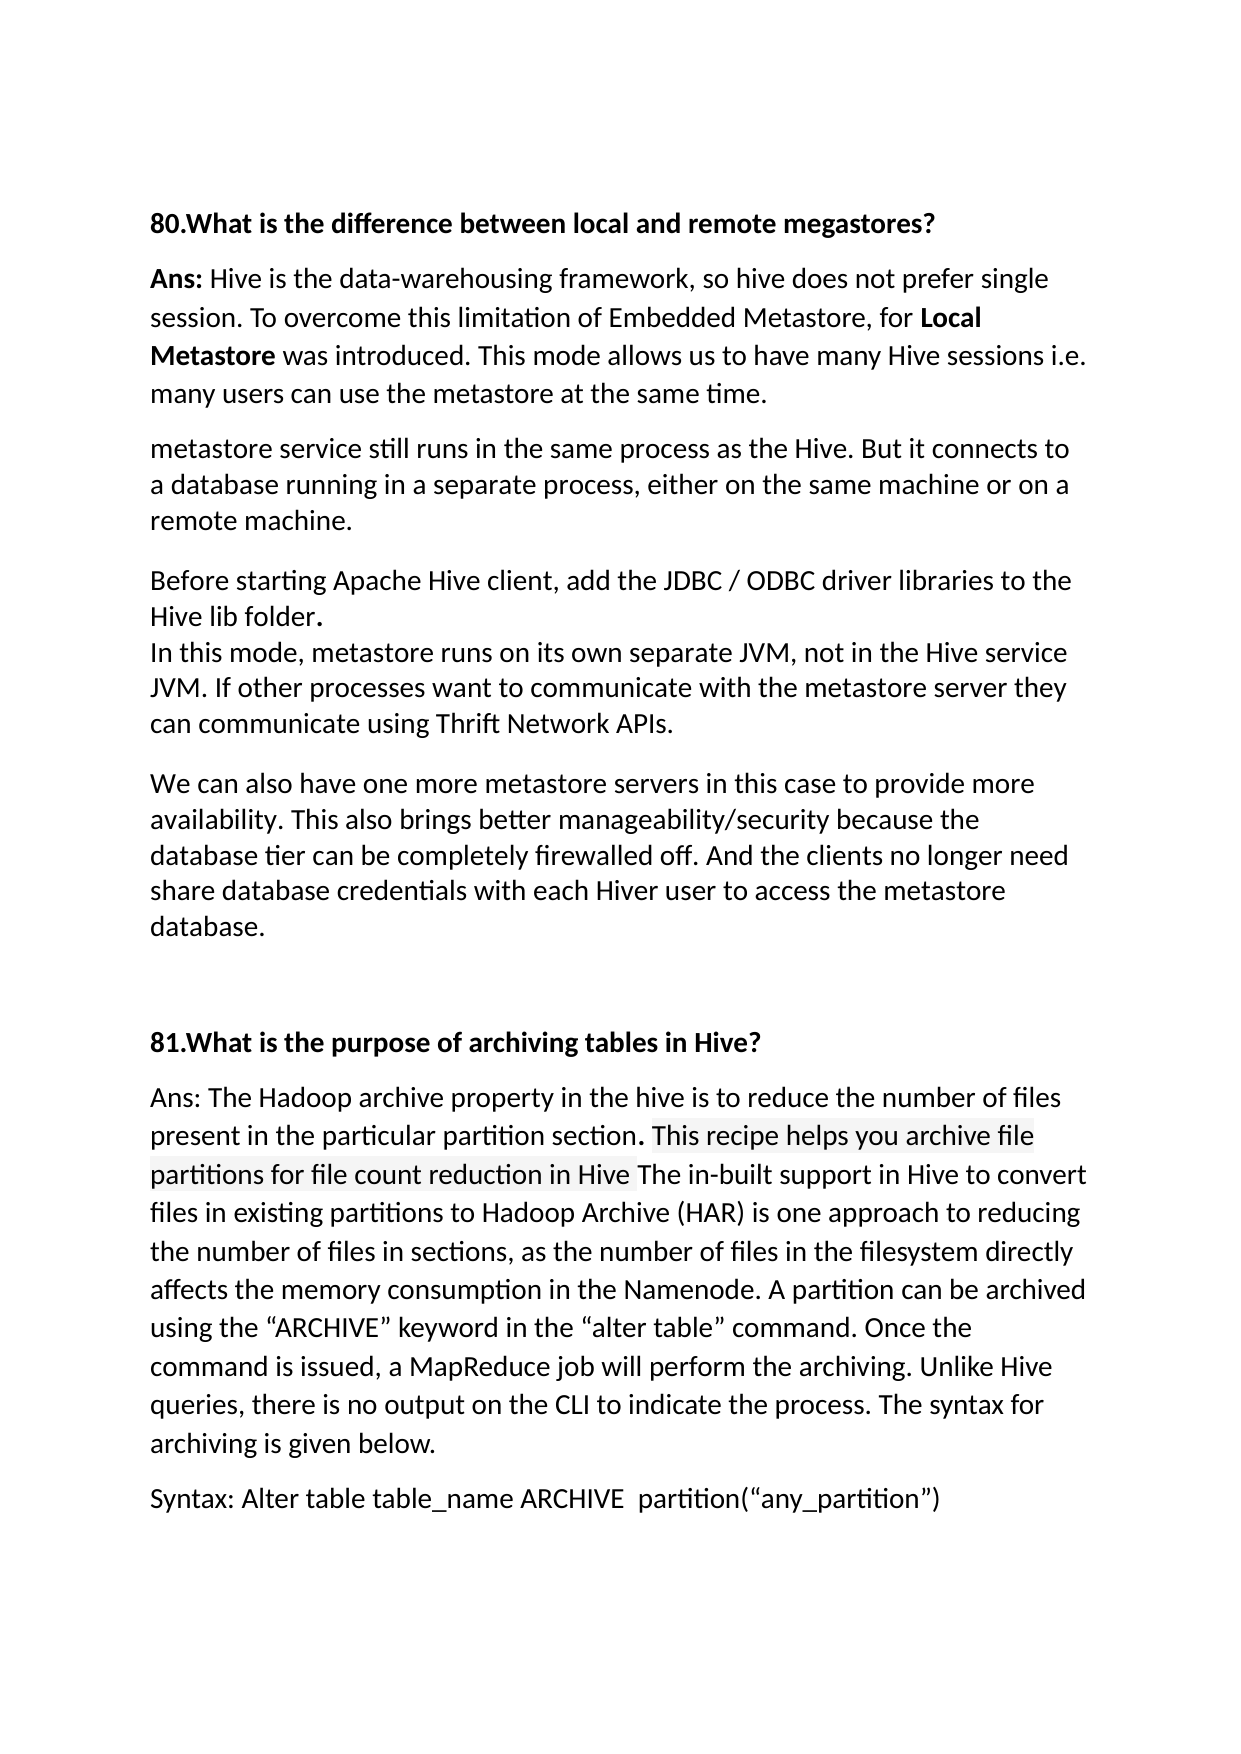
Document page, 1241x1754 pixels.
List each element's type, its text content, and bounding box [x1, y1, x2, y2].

text 81.What is the purpose of archiving tables in Hive? [150, 1024, 1090, 1059]
text Ans: The Hadoop archive property in the hive is to reduce the number of files present in the particular partition section. This recipe helps you archive file partitions for file count reduction in Hive The in-built support in Hive to convert files in existing partitions to Hadoop Archive (HAR) is one approach to reducing the number of files in sections, as the number of files in the filesystem directly affects the memory consumption in the Namenode. A partition can be archived using the “ARCHIVE” keyword in the “alter table” command. Once the command is issued, a MapReduce job will perform the archiving. Unlike Hive queries, there is no output on the CLI to indicate the process. The syntax for archiving is given below. [150, 1079, 1090, 1461]
text Ans: Hive is the data-warehousing framework, so hive does not prefer single session. To overcome this limitation of Embedded Metastore, for Local Metastore was introduced. This mode allows us to have many Hive sessions i.e. many users can use the metastore at the same time. [150, 260, 1090, 411]
text Syntax: Alter table table_name ARCHIVE partition(“any_partition”) [150, 1480, 1090, 1546]
text metastore service still runs in the same process as the Hive. But it connects to a database running in a separate process, either on the same machine or on a remote machine. [150, 431, 1090, 537]
text Before starting Apache Hive client, add the JDBC / ODBC driver libraries to the Hive lib folder. [150, 562, 1090, 634]
text In this mode, metastore runs on its own separate JVM, not in the Hive service JVM. If other processes want to communicate with the metastore server they can communicate using Thrift Network APIs. [150, 634, 1090, 741]
text 80.What is the difference between local and remote megastores? [150, 205, 1090, 241]
text We can also have one more metastore servers in this case to provide more availability. This also brings better manageability/security because the database tier can be completely firewalled off. And the clients no longer need share database credentials with each Hiver user to access the metastore database. [150, 766, 1090, 944]
